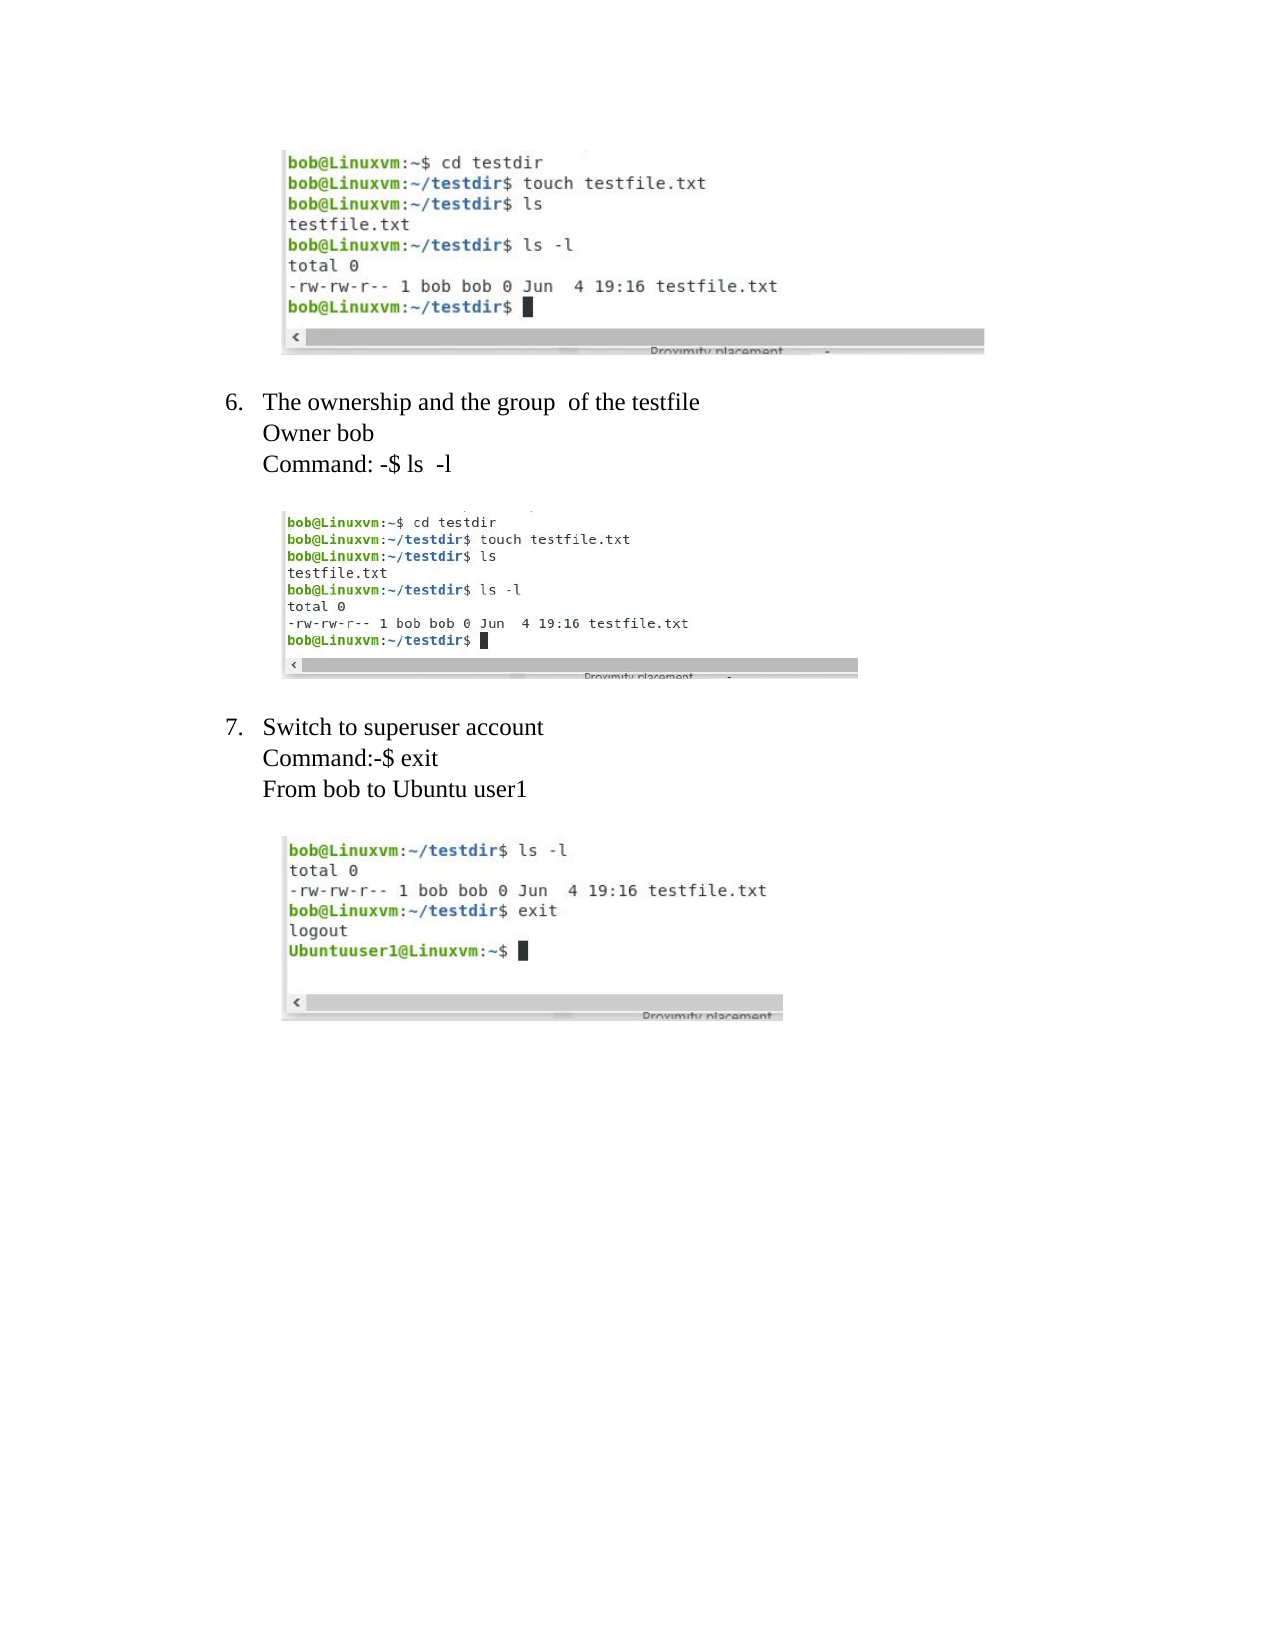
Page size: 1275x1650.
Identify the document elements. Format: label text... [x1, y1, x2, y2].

list Switch to superuser account [225, 712, 1125, 741]
list Command: -$ ls -l [262, 449, 1125, 478]
list From bob to Ubuntu user1 [262, 774, 1125, 803]
list Command:-$ exit [262, 743, 1125, 772]
list The ownership and the group of the testfile [225, 387, 1125, 416]
list Owner bob [262, 418, 1125, 447]
